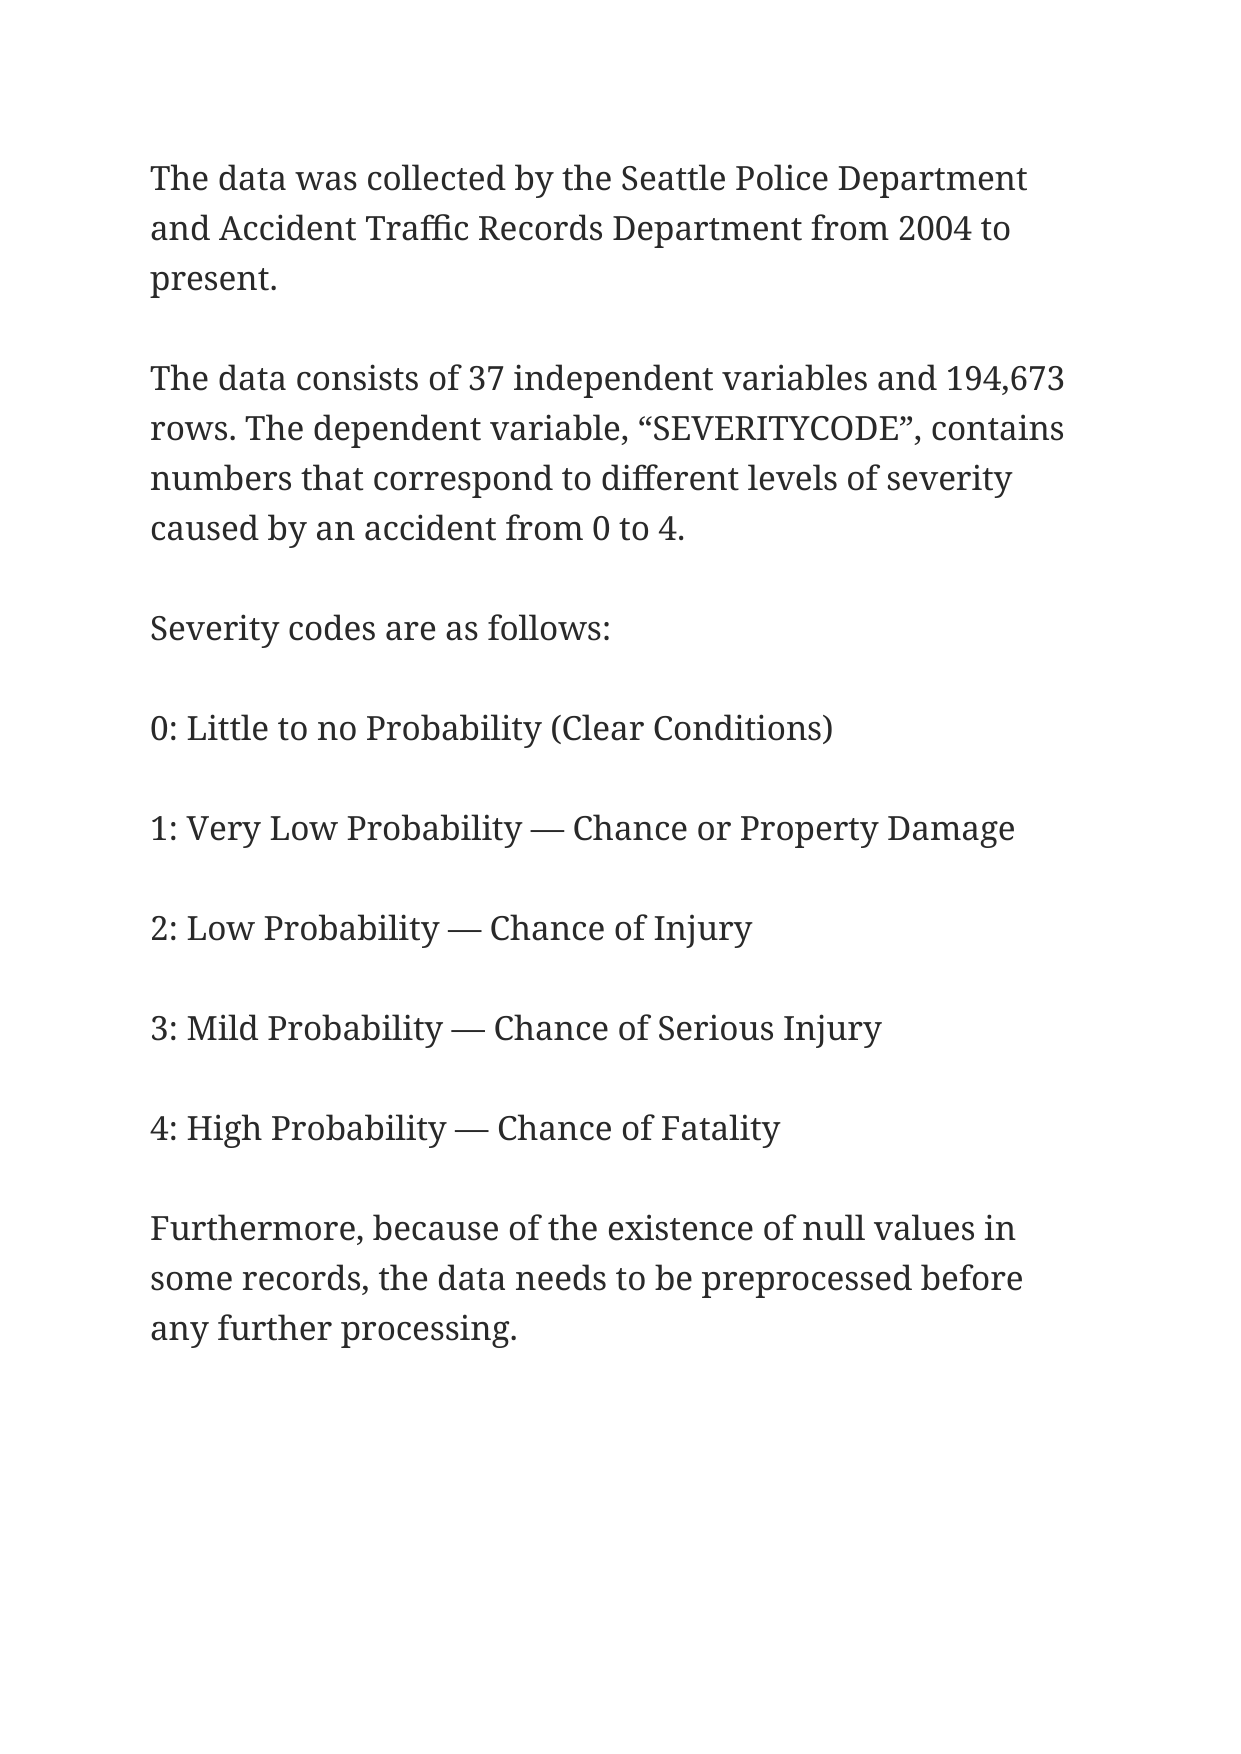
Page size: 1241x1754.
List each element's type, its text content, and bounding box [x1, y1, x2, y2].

text Severity codes are as follows: [150, 600, 1090, 650]
text 2: Low Probability — Chance of Injury [150, 900, 1090, 950]
text 3: Mild Probability — Chance of Serious Injury [150, 1000, 1090, 1050]
text 0: Little to no Probability (Clear Conditions) [150, 700, 1090, 750]
text Furthermore, because of the existence of null values in some records, the data needs to be preprocessed before any further processing. [150, 1200, 1090, 1350]
text The data was collected by the Seattle Police Department and Accident Traffic Records Department from 2004 to present. [150, 150, 1090, 300]
text 4: High Probability — Chance of Fatality [150, 1100, 1090, 1150]
text The data consists of 37 independent variables and 194,673 rows. The dependent variable, “SEVERITYCODE”, contains numbers that correspond to different levels of severity caused by an accident from 0 to 4. [150, 350, 1090, 550]
text 1: Very Low Probability — Chance or Property Damage [150, 800, 1090, 850]
